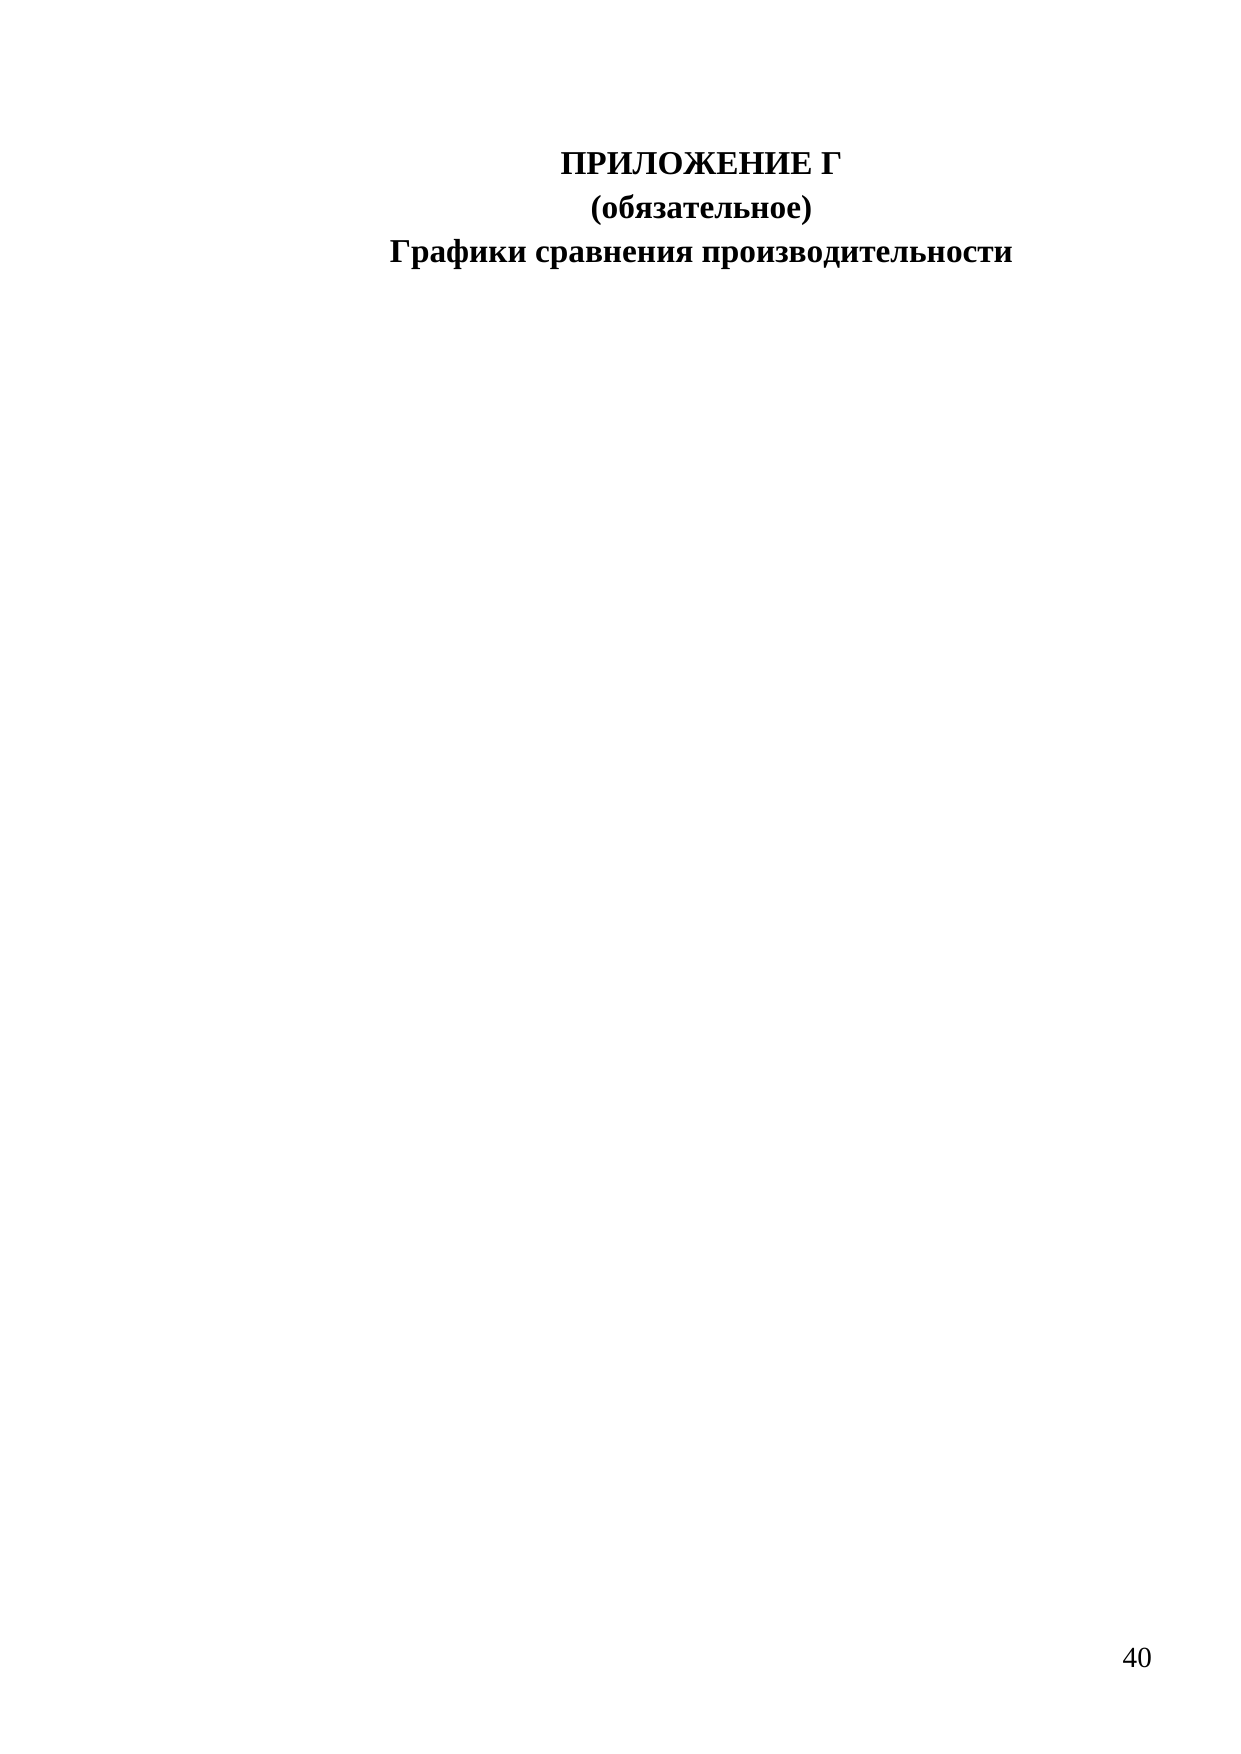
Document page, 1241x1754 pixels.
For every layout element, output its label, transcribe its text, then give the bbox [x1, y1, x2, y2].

subtitle Приложение Г (обязательное) Графики сравнения производительности [251, 143, 1152, 269]
